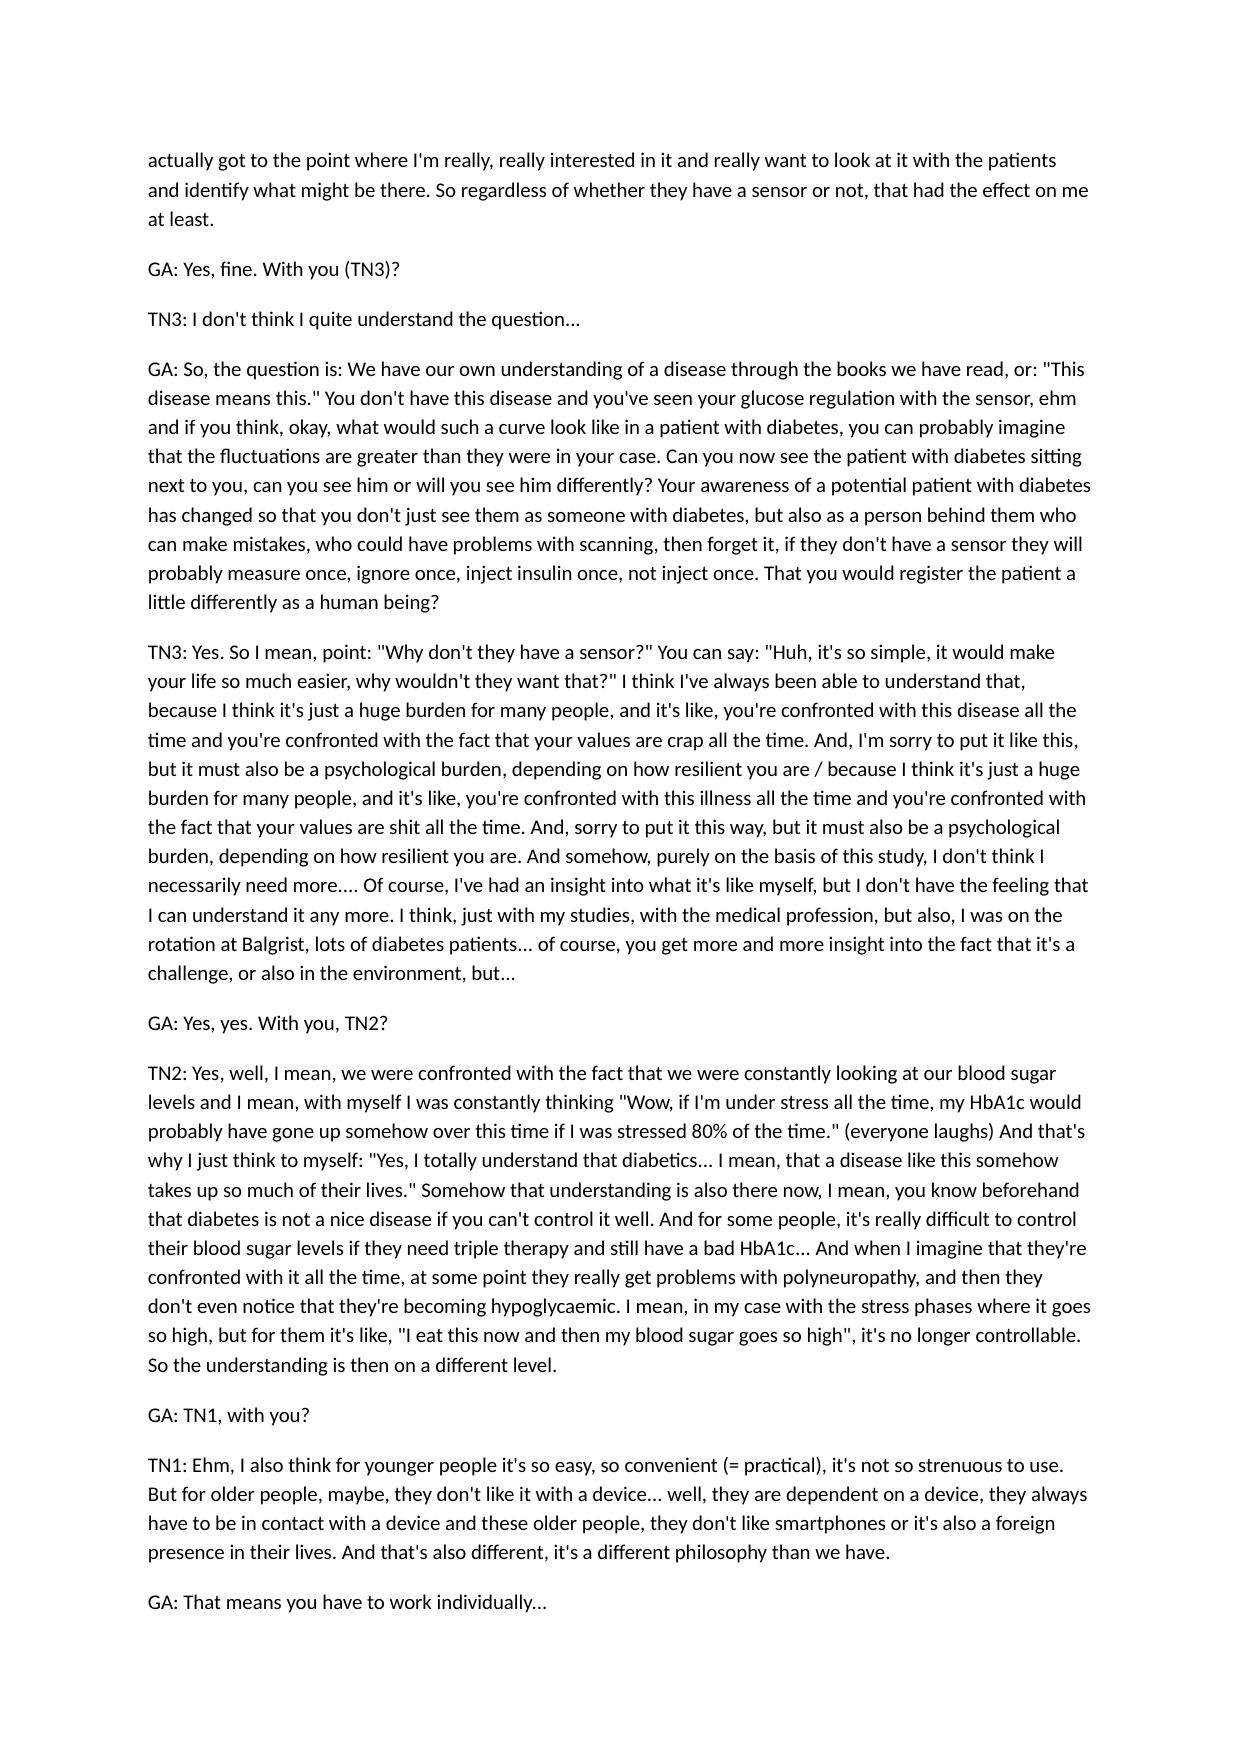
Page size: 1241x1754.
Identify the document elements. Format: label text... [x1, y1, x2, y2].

text GA: Yes, fine. With you (TN3)? [148, 256, 1093, 281]
text GA: So, the question is: We have our own understanding of a disease through the books we have read, or: "This disease means this." You don't have this disease and you've seen your glucose regulation with the sensor, ehm and if you think, okay, what would such a curve look like in a patient with diabetes, you can probably imagine that the fluctuations are greater than they were in your case. Can you now see the patient with diabetes sitting next to you, can you see him or will you see him differently? Your awareness of a potential patient with diabetes has changed so that you don't just see them as someone with diabetes, but also as a person behind them who can make mistakes, who could have problems with scanning, then forget it, if they don't have a sensor they will probably measure once, ignore once, inject insulin once, not inject once. That you would register the patient a little differently as a human being? [148, 356, 1093, 615]
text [148, 148, 1093, 231]
text GA: Yes, yes. With you, TN2? [148, 1010, 1093, 1036]
text GA: That means you have to work individually... [148, 1589, 1093, 1615]
text TN1: Ehm, I also think for younger people it's so easy, so convenient (= practical), it's not so strenuous to use. But for older people, maybe, they don't like it with a device... well, they are dependent on a device, they always have to be in contact with a device and these older people, they don't like smartphones or it's also a foreign presence in their lives. And that's also different, it's a different philosophy than we have. [148, 1452, 1093, 1565]
text GA: TN1, with you? [148, 1402, 1093, 1427]
text TN3: Yes. So I mean, point: "Why don't they have a sensor?" You can say: "Huh, it's so simple, it would make your life so much easier, why wouldn't they want that?" I think I've always been able to understand that, because I think it's just a huge burden for many people, and it's like, you're confronted with this disease all the time and you're confronted with the fact that your values are crap all the time. And, I'm sorry to put it like this, but it must also be a psychological burden, depending on how resilient you are / because I think it's just a huge burden for many people, and it's like, you're confronted with this illness all the time and you're confronted with the fact that your values are shit all the time. And, sorry to put it this way, but it must also be a psychological burden, depending on how resilient you are. And somehow, purely on the basis of this study, I don't think I necessarily need more.... Of course, I've had an insight into what it's like myself, but I don't have the feeling that I can understand it any more. I think, just with my studies, with the medical profession, but also, I was on the rotation at Balgrist, lots of diabetes patients... of course, you get more and more insight into the fact that it's a challenge, or also in the environment, but... [148, 639, 1093, 986]
text TN3: I don't think I quite understand the question... [148, 306, 1093, 331]
text TN2: Yes, well, I mean, we were confronted with the fact that we were constantly looking at our blood sugar levels and I mean, with myself I was constantly thinking "Wow, if I'm under stress all the time, my HbA1c would probably have gone up somehow over this time if I was stressed 80% of the time." (everyone laughs) And that's why I just think to myself: "Yes, I totally understand that diabetics... I mean, that a disease like this somehow takes up so much of their lives." Somehow that understanding is also there now, I mean, you know beforehand that diabetes is not a nice disease if you can't control it well. And for some people, it's really difficult to control their blood sugar levels if they need triple therapy and still have a bad HbA1c... And when I imagine that they're confronted with it all the time, at some point they really get problems with polyneuropathy, and then they don't even notice that they're becoming hypoglycaemic. I mean, in my case with the stress phases where it goes so high, but for them it's like, "I eat this now and then my blood sugar goes so high", it's no longer controllable. So the understanding is then on a different level. [148, 1060, 1093, 1377]
